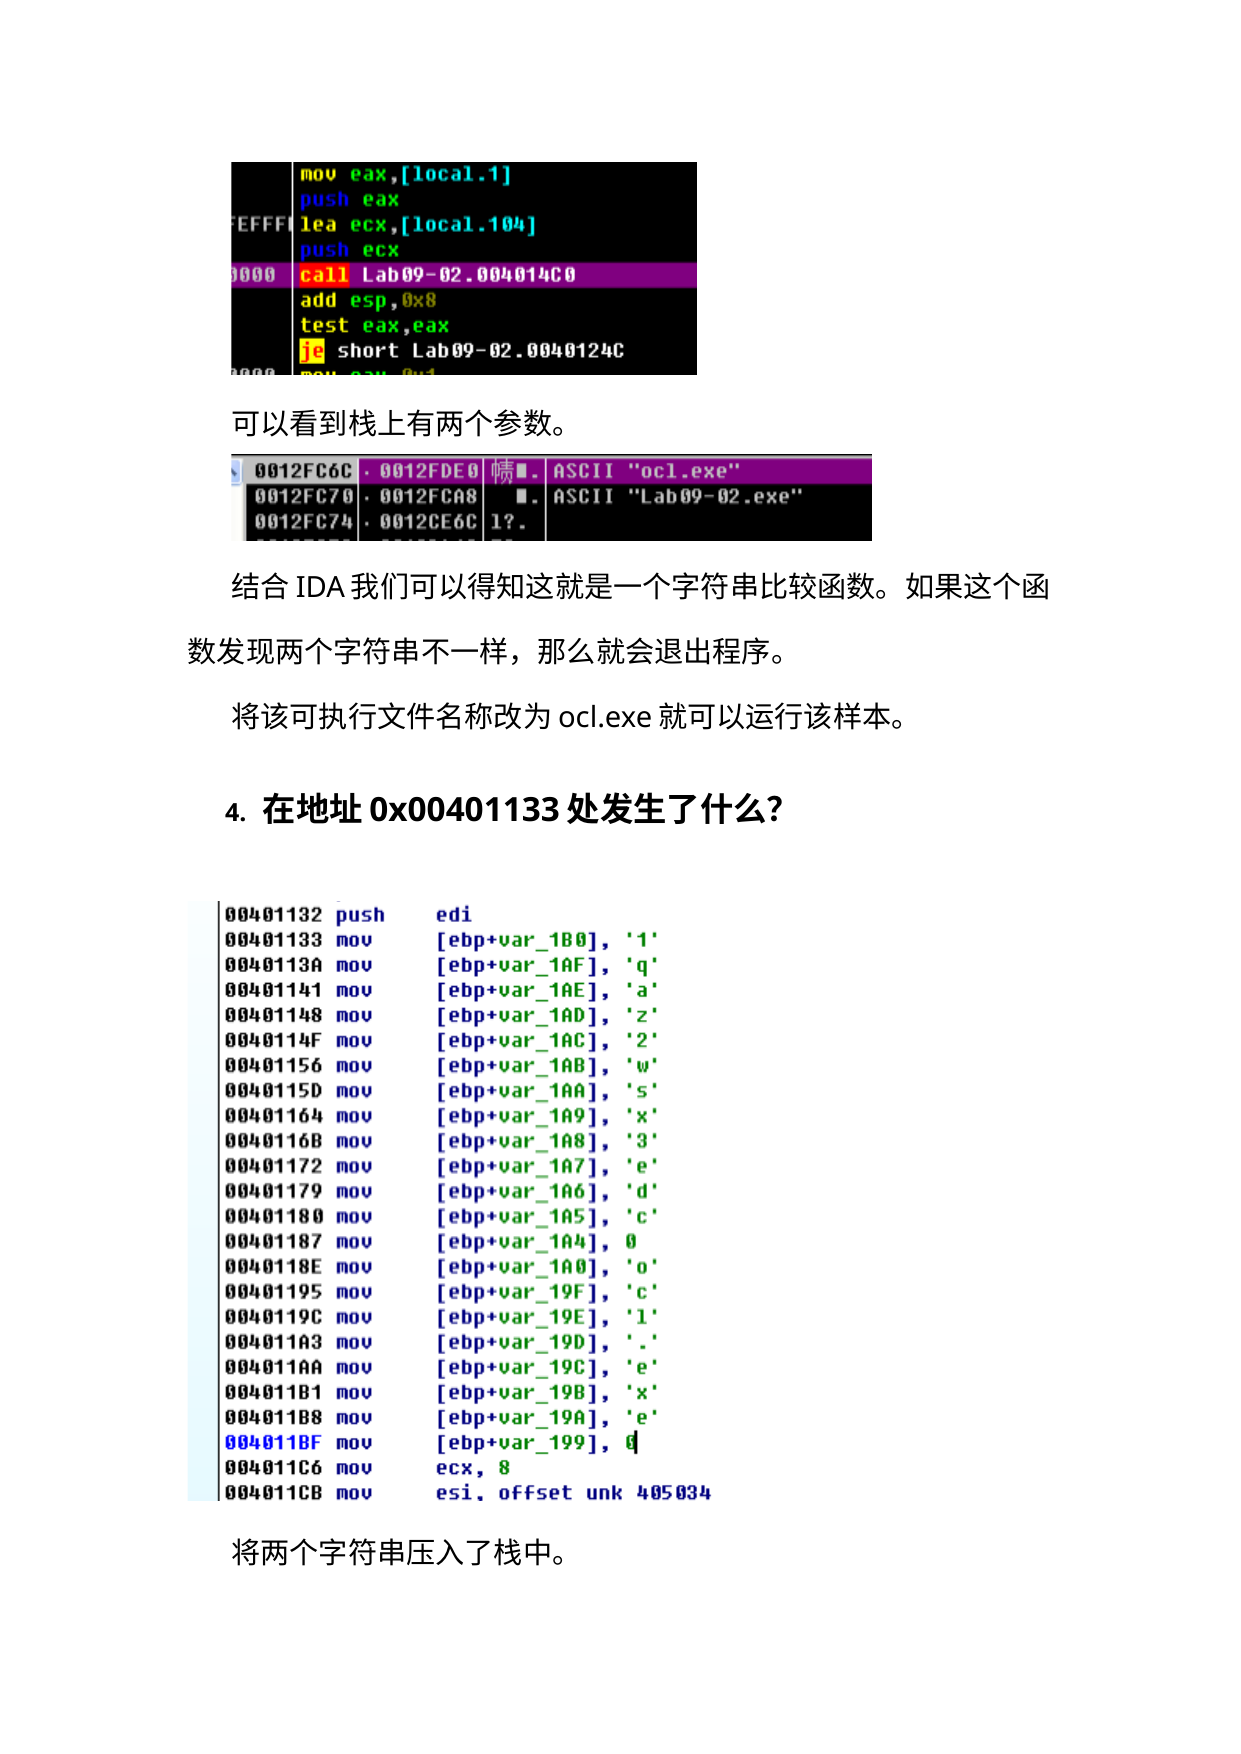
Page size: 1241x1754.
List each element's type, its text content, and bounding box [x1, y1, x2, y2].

picture [187, 901, 802, 1501]
picture [231, 162, 697, 375]
picture [231, 454, 872, 541]
subtitle 在地址0x00401133处发生了什么？ [225, 774, 1053, 839]
text 将两个字符串压入了栈中。 [187, 1518, 1053, 1583]
text 将该可执行文件名称改为ocl.exe就可以运行该样本。 [187, 682, 1053, 747]
text 可以看到栈上有两个参数。 [187, 389, 1053, 454]
text 结合IDA我们可以得知这就是一个字符串比较函数。如果这个函数发现两个字符串不一样，那么就会退出程序。 [187, 552, 1053, 682]
